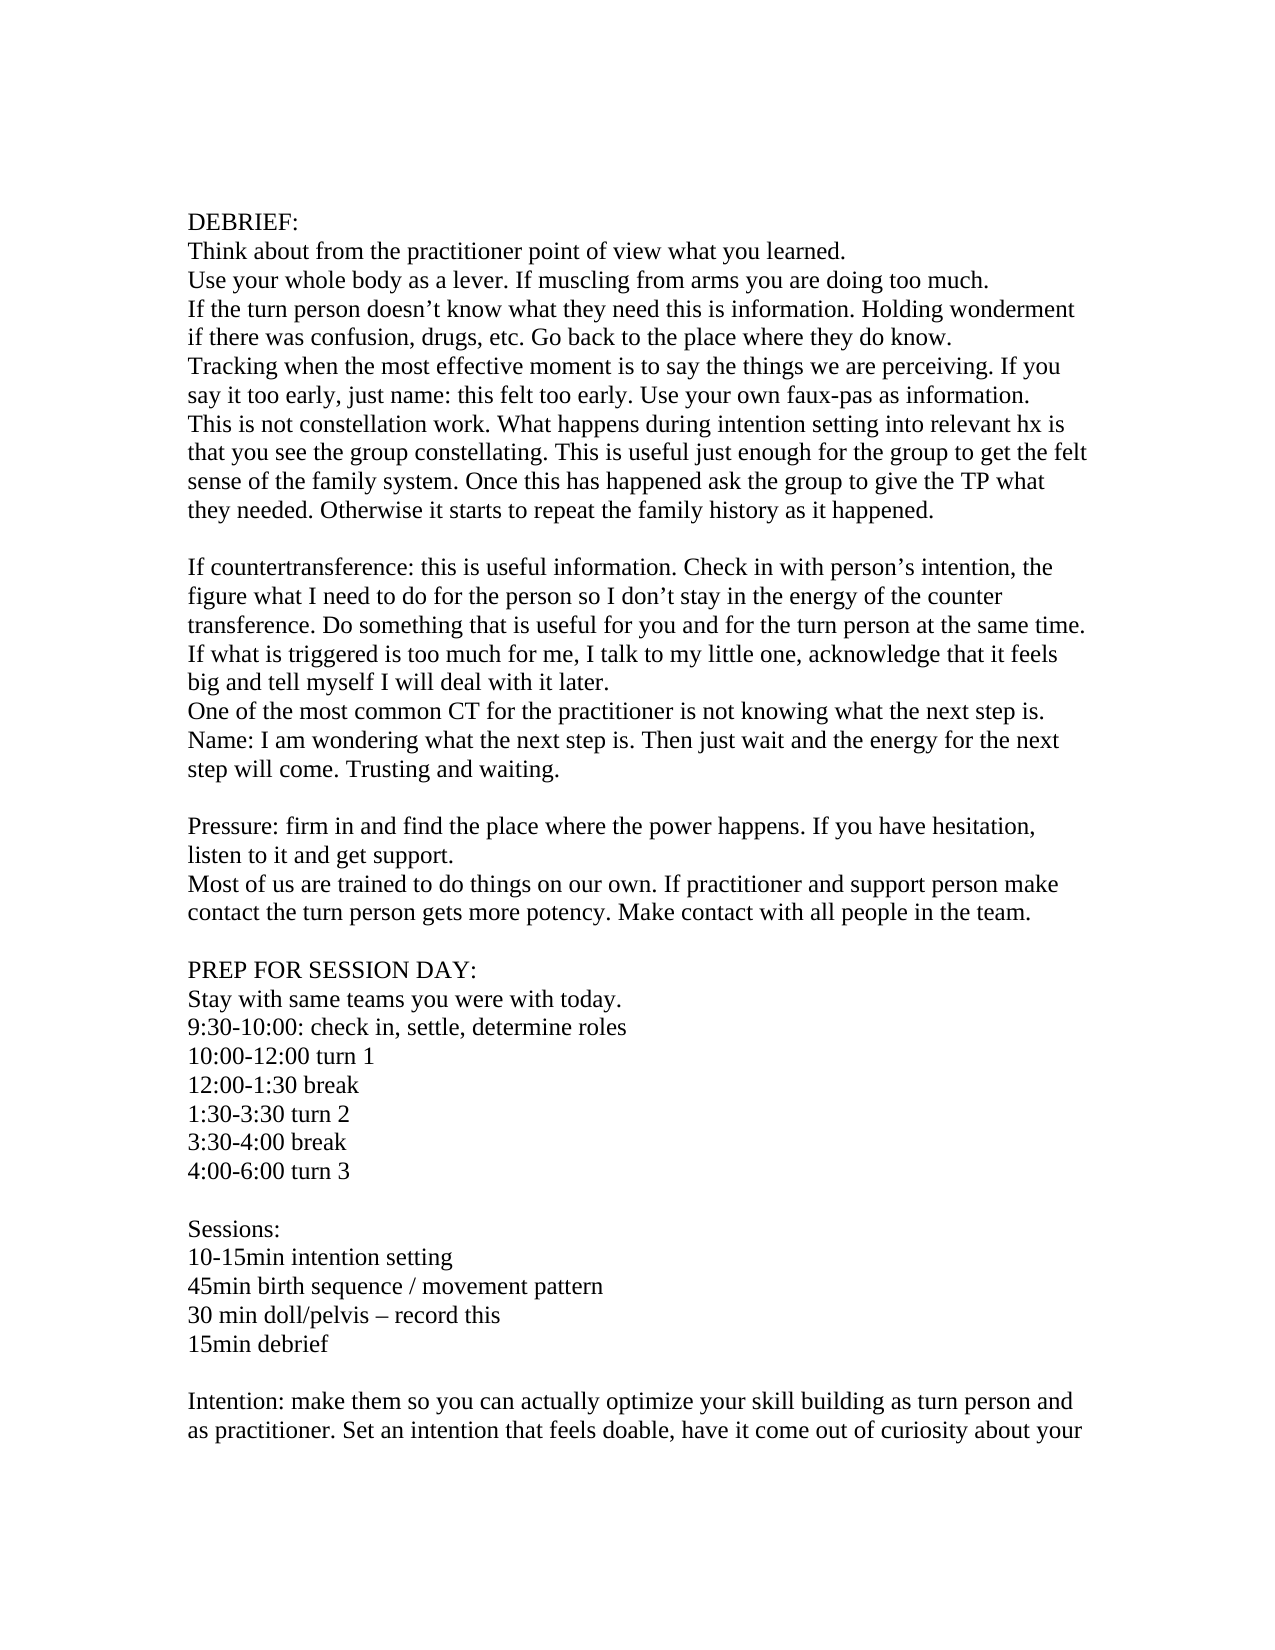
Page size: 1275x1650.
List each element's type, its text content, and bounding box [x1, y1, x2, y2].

text Use your whole body as a lever. If muscling from arms you are doing too much. [187, 265, 1087, 294]
text 1:30-3:30 turn 2 [187, 1099, 1087, 1127]
text 15min debrief [187, 1329, 1087, 1357]
text 45min birth sequence / movement pattern [187, 1271, 1087, 1300]
text PREP FOR SESSION DAY: [187, 955, 1087, 984]
text If the turn person doesn’t know what they need this is information. Holding wonderment if there was confusion, drugs, etc. Go back to the place where they do know. [187, 294, 1087, 351]
text 12:00-1:30 break [187, 1070, 1087, 1099]
text 10:00-12:00 turn 1 [187, 1041, 1087, 1070]
text 9:30-10:00: check in, settle, determine roles [187, 1012, 1087, 1041]
text Sessions: [187, 1214, 1087, 1242]
text DEBRIEF: [187, 207, 1087, 236]
text Stay with same teams you were with today. [187, 984, 1087, 1012]
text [187, 1386, 1087, 1444]
text If countertransference: this is useful information. Check in with person’s intention, the figure what I need to do for the person so I don’t stay in the energy of the counter transference. Do something that is useful for you and for the turn person at the same time. If what is triggered is too much for me, I talk to my little one, acknowledge that it feels big and tell myself I will deal with it later. [187, 552, 1087, 696]
text This is not constellation work. What happens during intention setting into relevant hx is that you see the group constellating. This is useful just enough for the group to get the felt sense of the family system. Once this has happened ask the group to give the TP what they needed. Otherwise it starts to repeat the family history as it happened. [187, 409, 1087, 524]
text Think about from the practitioner point of view what you learned. [187, 236, 1087, 265]
text One of the most common CT for the practitioner is not knowing what the next step is. Name: I am wondering what the next step is. Then just wait and the energy for the next step will come. Trusting and waiting. [187, 696, 1087, 782]
text Tracking when the most effective moment is to say the things we are perceiving. If you say it too early, just name: this felt too early. Use your own faux-pas as information. [187, 351, 1087, 409]
text Pressure: firm in and find the place where the power happens. If you have hesitation, listen to it and get support. [187, 811, 1087, 869]
text 4:00-6:00 turn 3 [187, 1156, 1087, 1185]
text 10-15min intention setting [187, 1242, 1087, 1271]
text 3:30-4:00 break [187, 1127, 1087, 1156]
text 30 min doll/pelvis – record this [187, 1300, 1087, 1329]
text Most of us are trained to do things on our own. If practitioner and support person make contact the turn person gets more potency. Make contact with all people in the team. [187, 869, 1087, 926]
